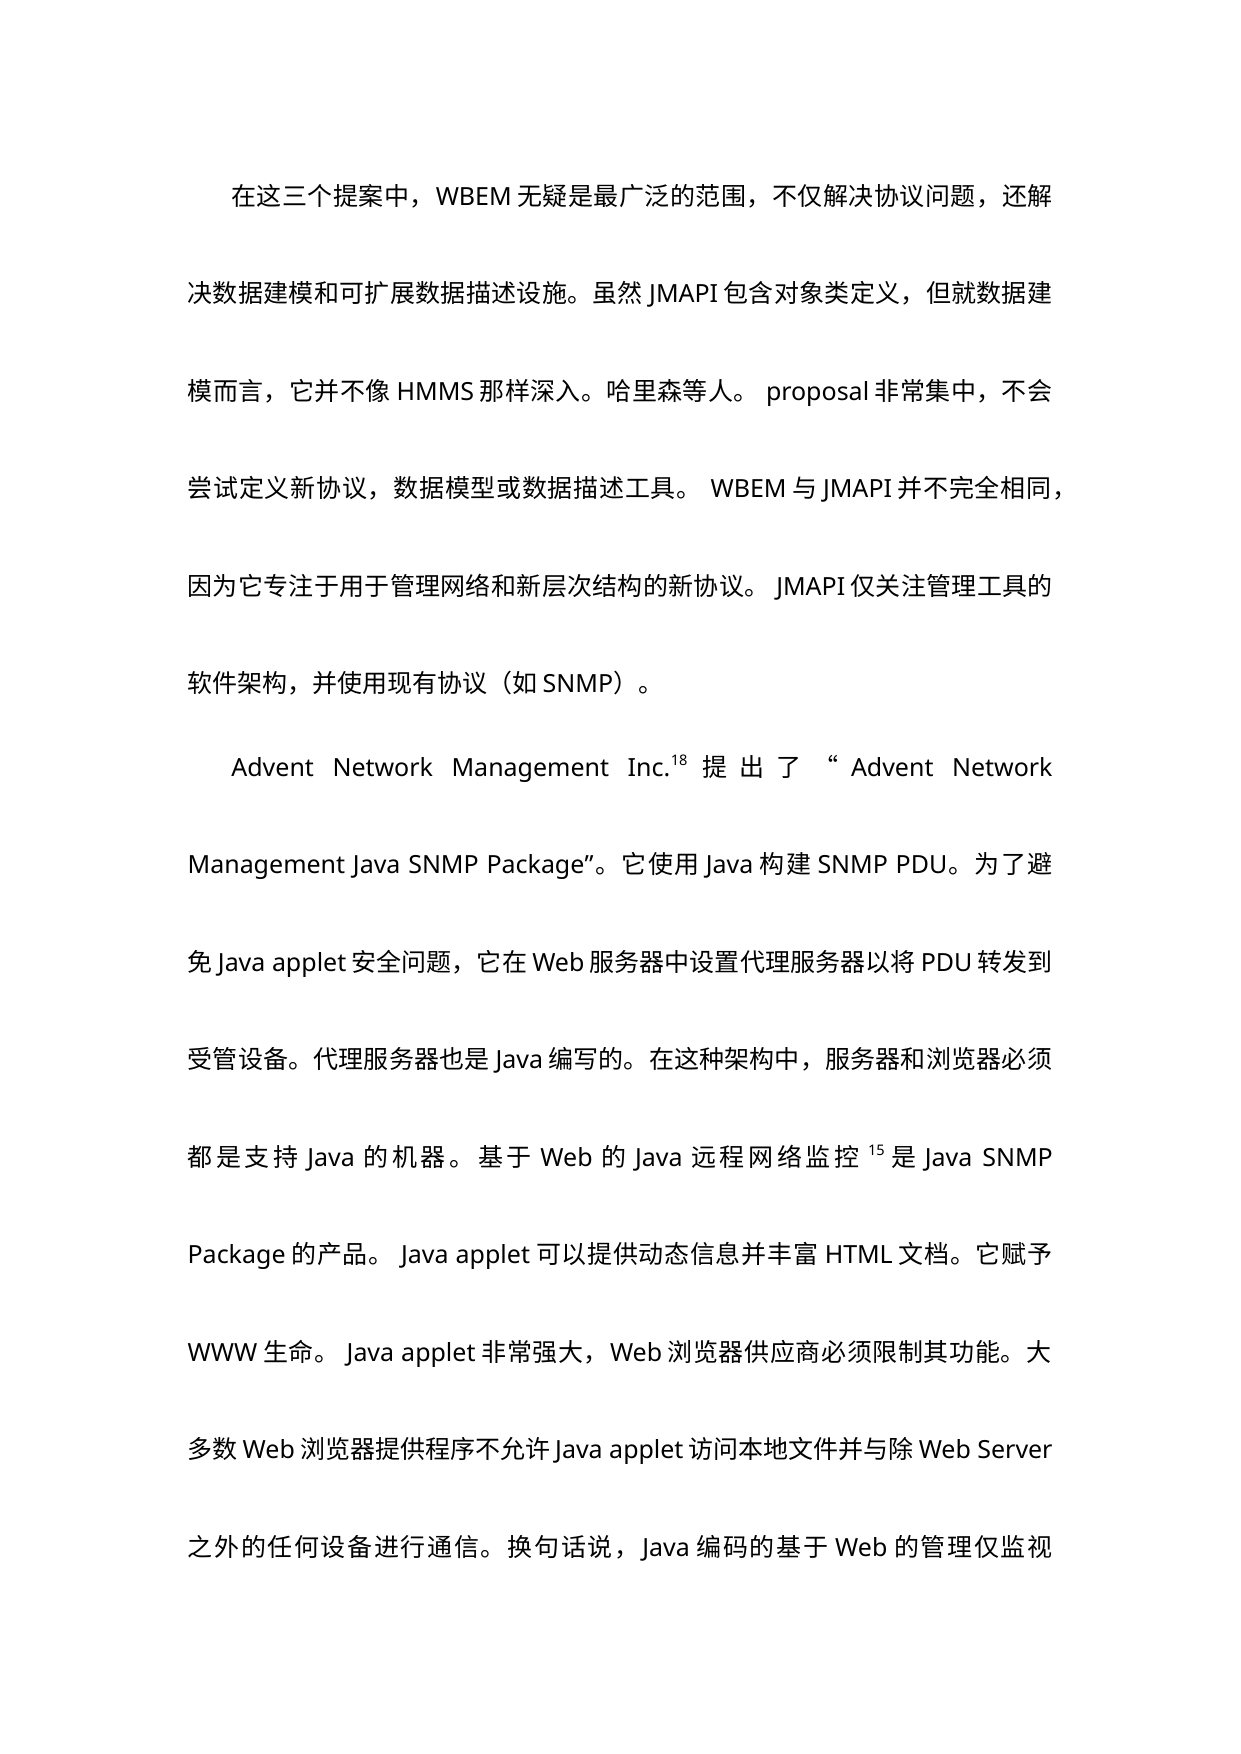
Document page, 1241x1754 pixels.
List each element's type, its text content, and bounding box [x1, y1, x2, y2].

text 在这三个提案中，WBEM无疑是最广泛的范围，不仅解决协议问题，还解决数据建模和可扩展数据描述设施。虽然JMAPI包含对象类定义，但就数据建模而言，它并不像HMMS那样深入。哈里森等人。 proposal非常集中，不会尝试定义新协议，数据模型或数据描述工具。 WBEM与JMAPI并不完全相同，因为它专注于用于管理网络和新层次结构的新协议。 JMAPI仅关注管理工具的软件架构，并使用现有协议（如SNMP）。 [187, 162, 1053, 714]
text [187, 733, 1053, 1578]
